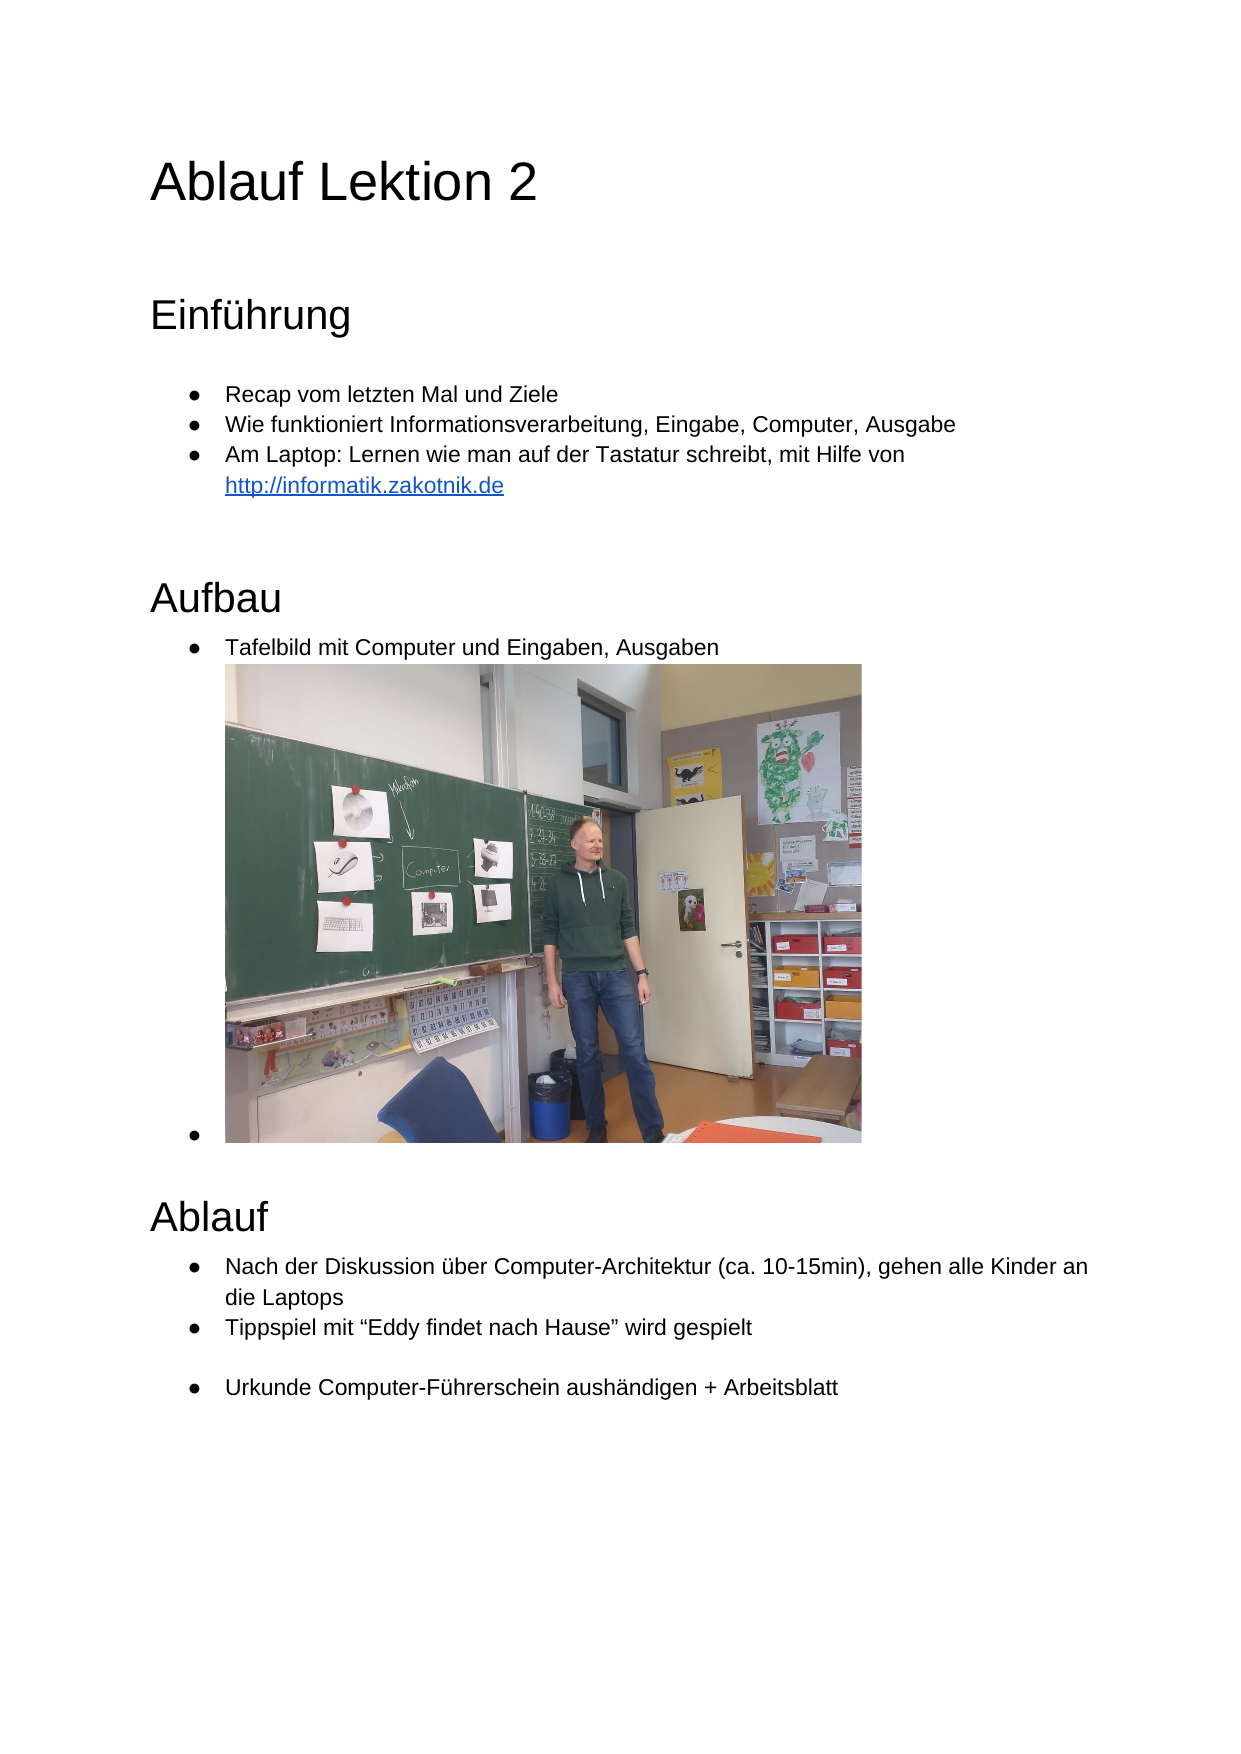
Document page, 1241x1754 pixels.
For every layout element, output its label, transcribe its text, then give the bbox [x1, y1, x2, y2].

list Tippspiel mit “Eddy findet nach Hause” wird gespielt [187, 1314, 1090, 1340]
list Nach der Diskussion über Computer-Architektur (ca. 10-15min), gehen alle Kinder an die Laptops [187, 1253, 1090, 1310]
list Tafelbild mit Computer und Eingaben, Ausgaben [187, 634, 1090, 661]
title Ablauf Lektion 2 [150, 150, 1090, 212]
subtitle Ablauf [150, 1193, 1090, 1241]
list Am Laptop: Lernen wie man auf der Tastatur schreibt, mit Hilfe von http://informatik.zakotnik.de [187, 441, 1090, 498]
picture [225, 664, 862, 1143]
list Wie funktioniert Informationsverarbeitung, Eingabe, Computer, Ausgabe [187, 411, 1090, 438]
subtitle Einführung [150, 290, 1090, 338]
list Recap vom letzten Mal und Ziele [187, 381, 1090, 407]
list Urkunde Computer-Führerschein aushändigen + Arbeitsblatt [187, 1374, 1090, 1400]
subtitle Aufbau [150, 574, 1090, 622]
